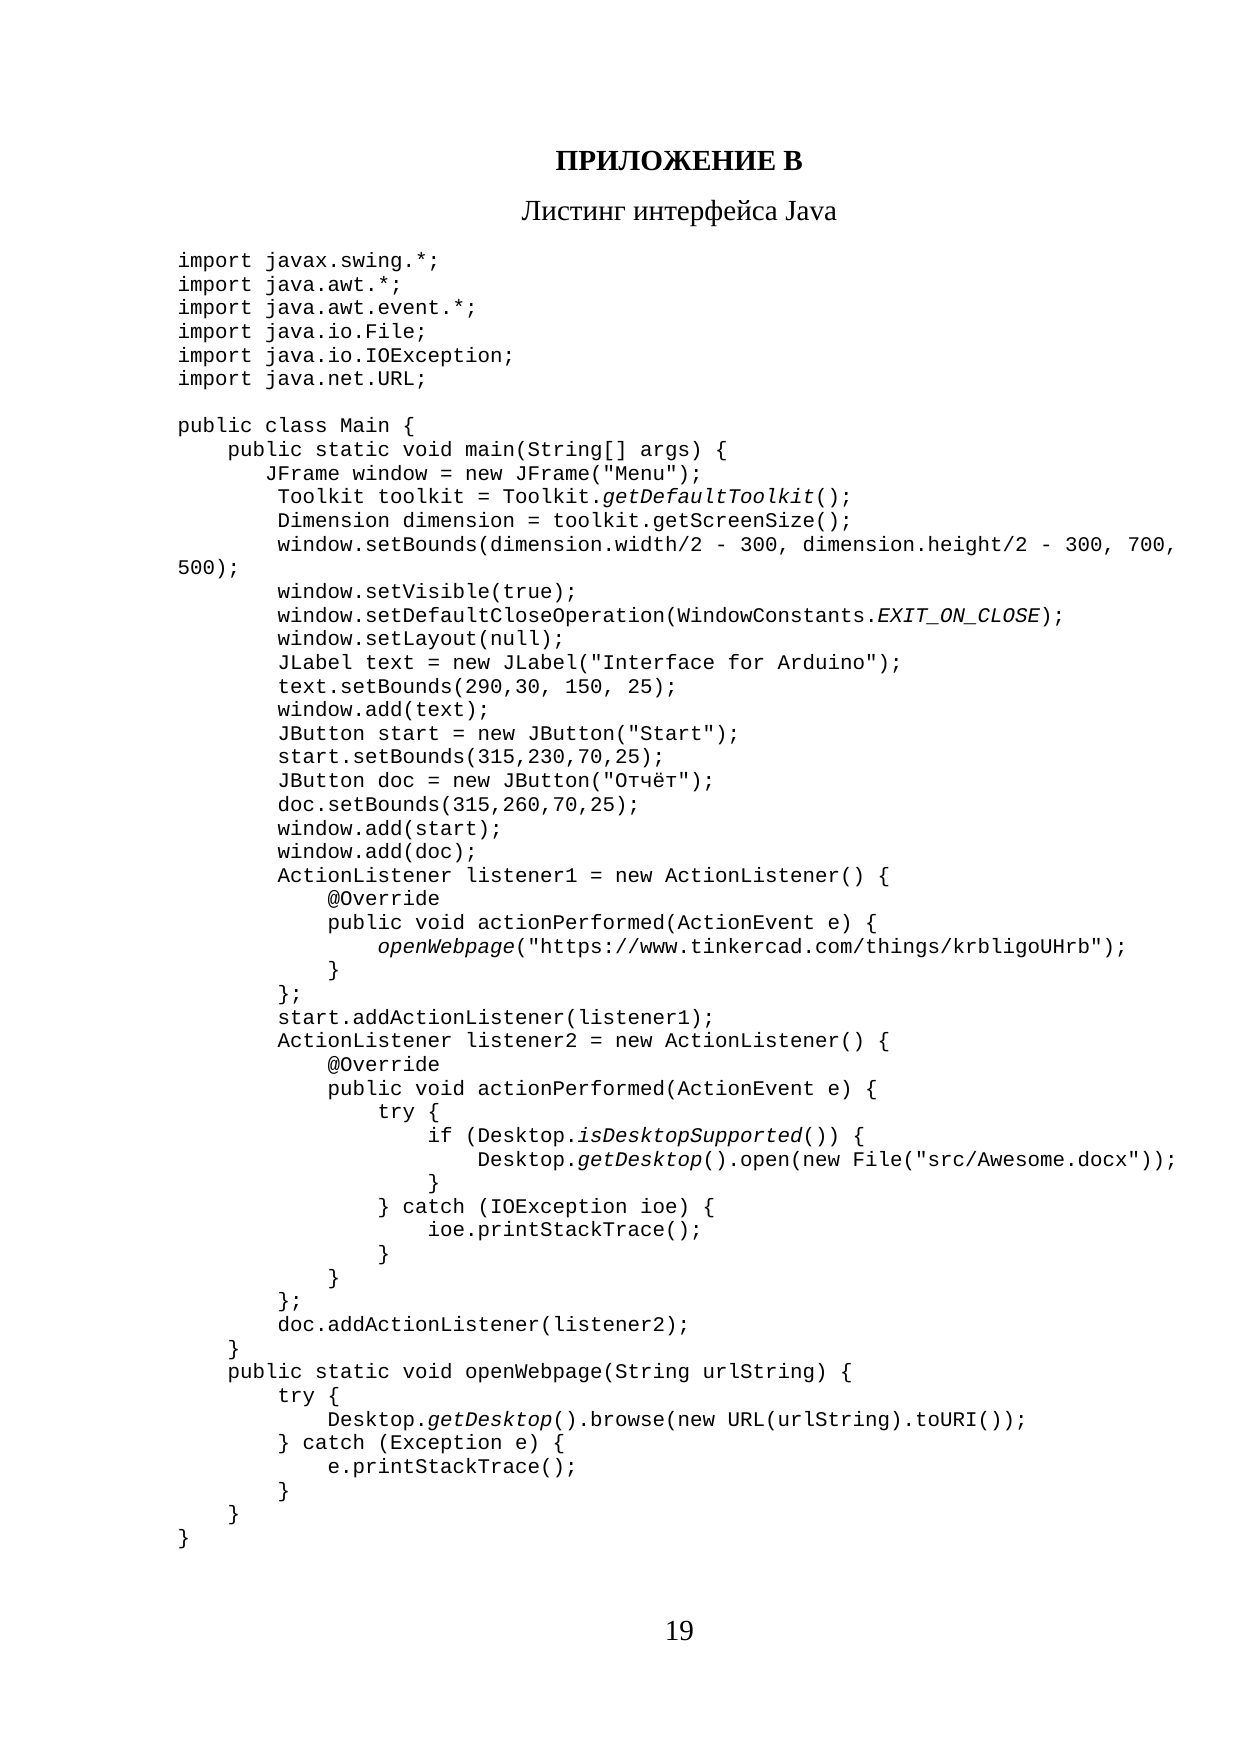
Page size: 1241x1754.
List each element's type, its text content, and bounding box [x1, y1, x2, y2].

text Листинг интерфейса Java [177, 193, 1181, 227]
text import javax.swing.*; import java.awt.*; import java.awt.event.*; import java.io.File; import java.io.IOException; import java.net.URL; public class Main { public static void main(String[] args) { JFrame window = new JFrame("Menu"); Toolkit toolkit = Toolkit.getDefaultToolkit(); Dimension dimension = toolkit.getScreenSize(); window.setBounds(dimension.width/2 - 300, dimension.height/2 - 300, 700, 500); window.setVisible(true); window.setDefaultCloseOperation(WindowConstants.EXIT_ON_CLOSE); window.setLayout(null); JLabel text = new JLabel("Interface for Arduino"); text.setBounds(290,30, 150, 25); window.add(text); JButton start = new JButton("Start"); start.setBounds(315,230,70,25); JButton doc = new JButton("Отчёт"); doc.setBounds(315,260,70,25); window.add(start); window.add(doc); ActionListener listener1 = new ActionListener() { @Override public void actionPerformed(ActionEvent e) { openWebpage("https://www.tinkercad.com/things/krbligoUHrb"); } }; start.addActionListener(listener1); ActionListener listener2 = new ActionListener() { @Override public void actionPerformed(ActionEvent e) { try { if (Desktop.isDesktopSupported()) { Desktop.getDesktop().open(new File("src/Awesome.docx")); } } catch (IOException ioe) { ioe.printStackTrace(); } } }; doc.addActionListener(listener2); } public static void openWebpage(String urlString) { try { Desktop.getDesktop().browse(new URL(urlString).toURI()); } catch (Exception e) { e.printStackTrace(); } } } [177, 250, 1181, 1551]
subtitle ПРИЛОЖЕНИЕ В [177, 143, 1181, 177]
